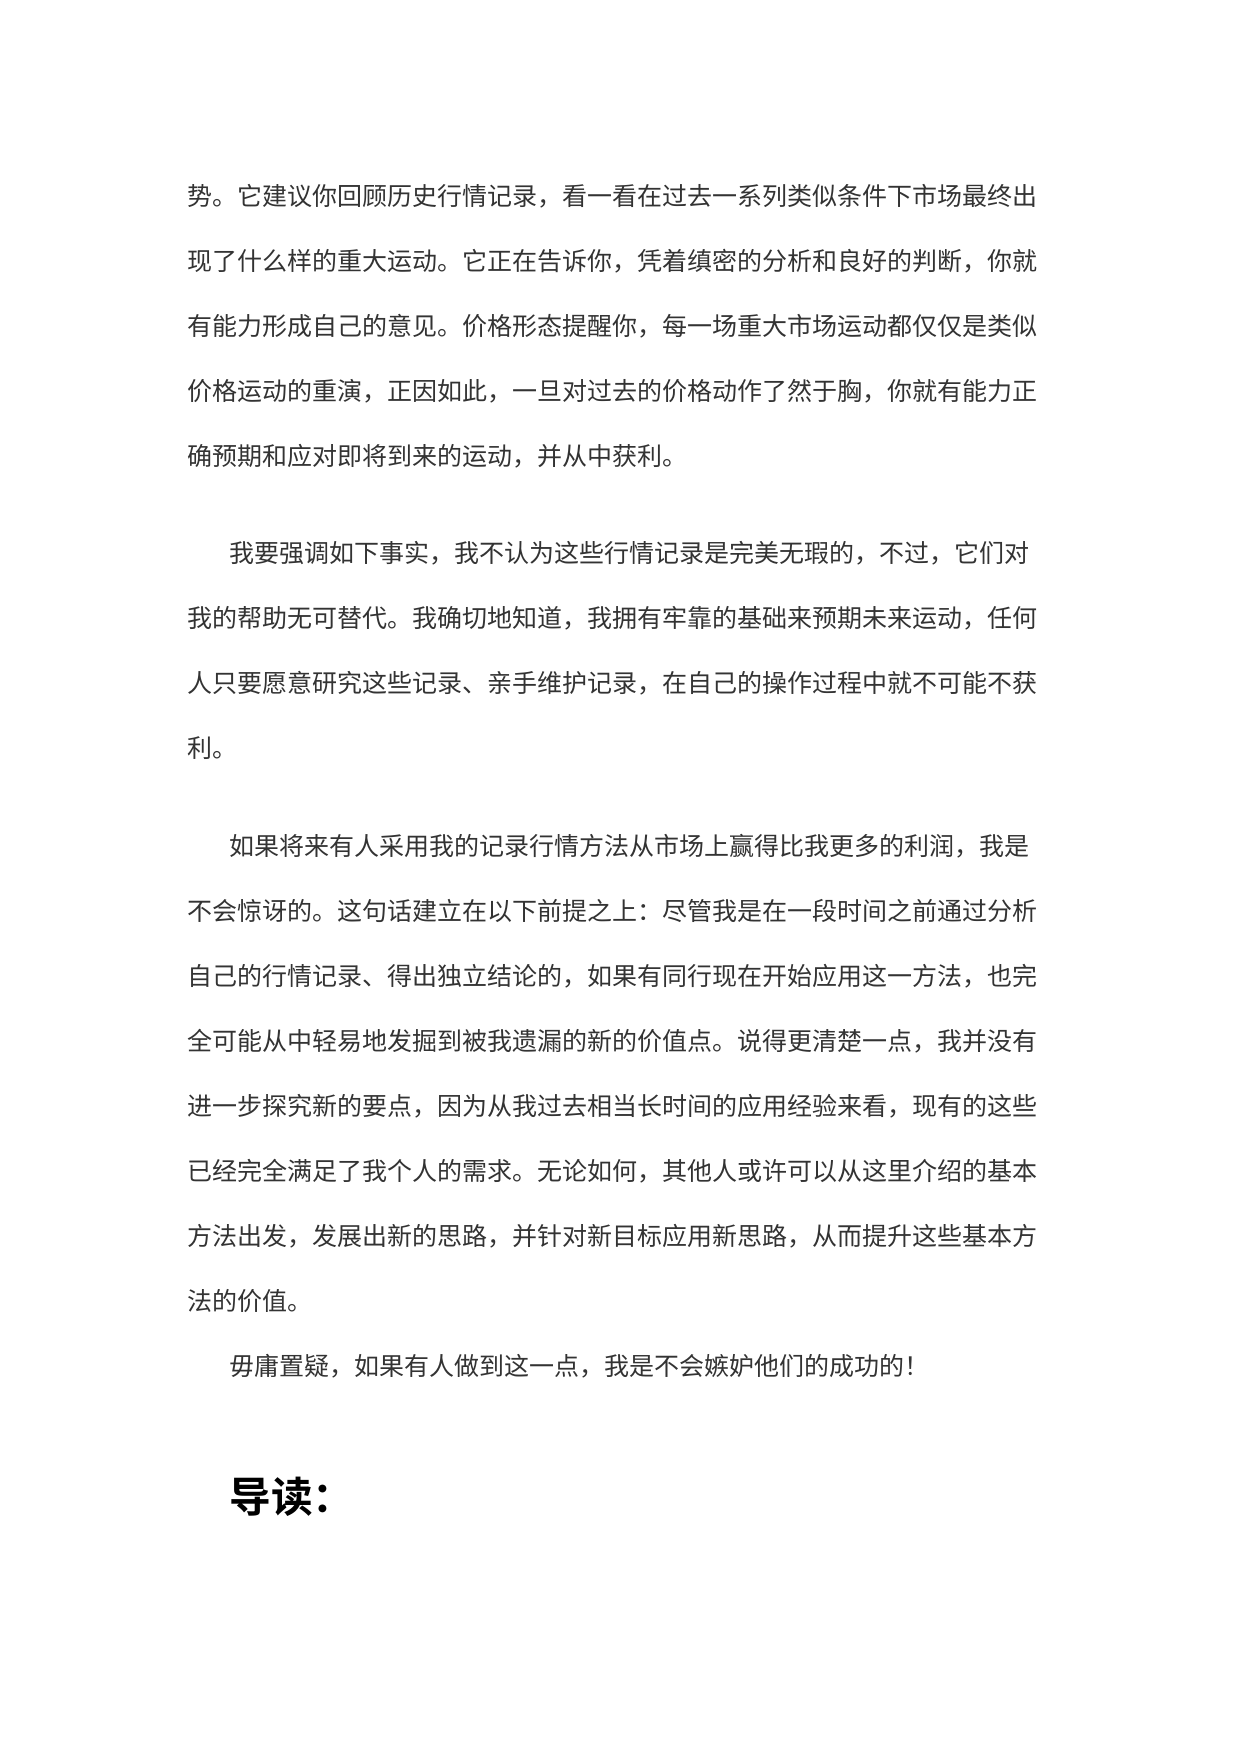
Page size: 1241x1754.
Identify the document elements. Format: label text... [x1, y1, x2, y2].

text 导读： [187, 1462, 1053, 1527]
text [187, 162, 1053, 487]
text 如果将来有人采用我的记录行情方法从市场上赢得比我更多的利润，我是不会惊讶的。这句话建立在以下前提之上：尽管我是在一段时间之前通过分析自己的行情记录、得出独立结论的，如果有同行现在开始应用这一方法，也完全可能从中轻易地发掘到被我遗漏的新的价值点。说得更清楚一点，我并没有进一步探究新的要点，因为从我过去相当长时间的应用经验来看，现有的这些已经完全满足了我个人的需求。无论如何，其他人或许可以从这里介绍的基本方法出发，发展出新的思路，并针对新目标应用新思路，从而提升这些基本方法的价值。 [187, 812, 1053, 1332]
text 我要强调如下事实，我不认为这些行情记录是完美无瑕的，不过，它们对我的帮助无可替代。我确切地知道，我拥有牢靠的基础来预期未来运动，任何人只要愿意研究这些记录、亲手维护记录，在自己的操作过程中就不可能不获利。 [187, 519, 1053, 779]
text 毋庸置疑，如果有人做到这一点，我是不会嫉妒他们的成功的！ [187, 1332, 1053, 1397]
